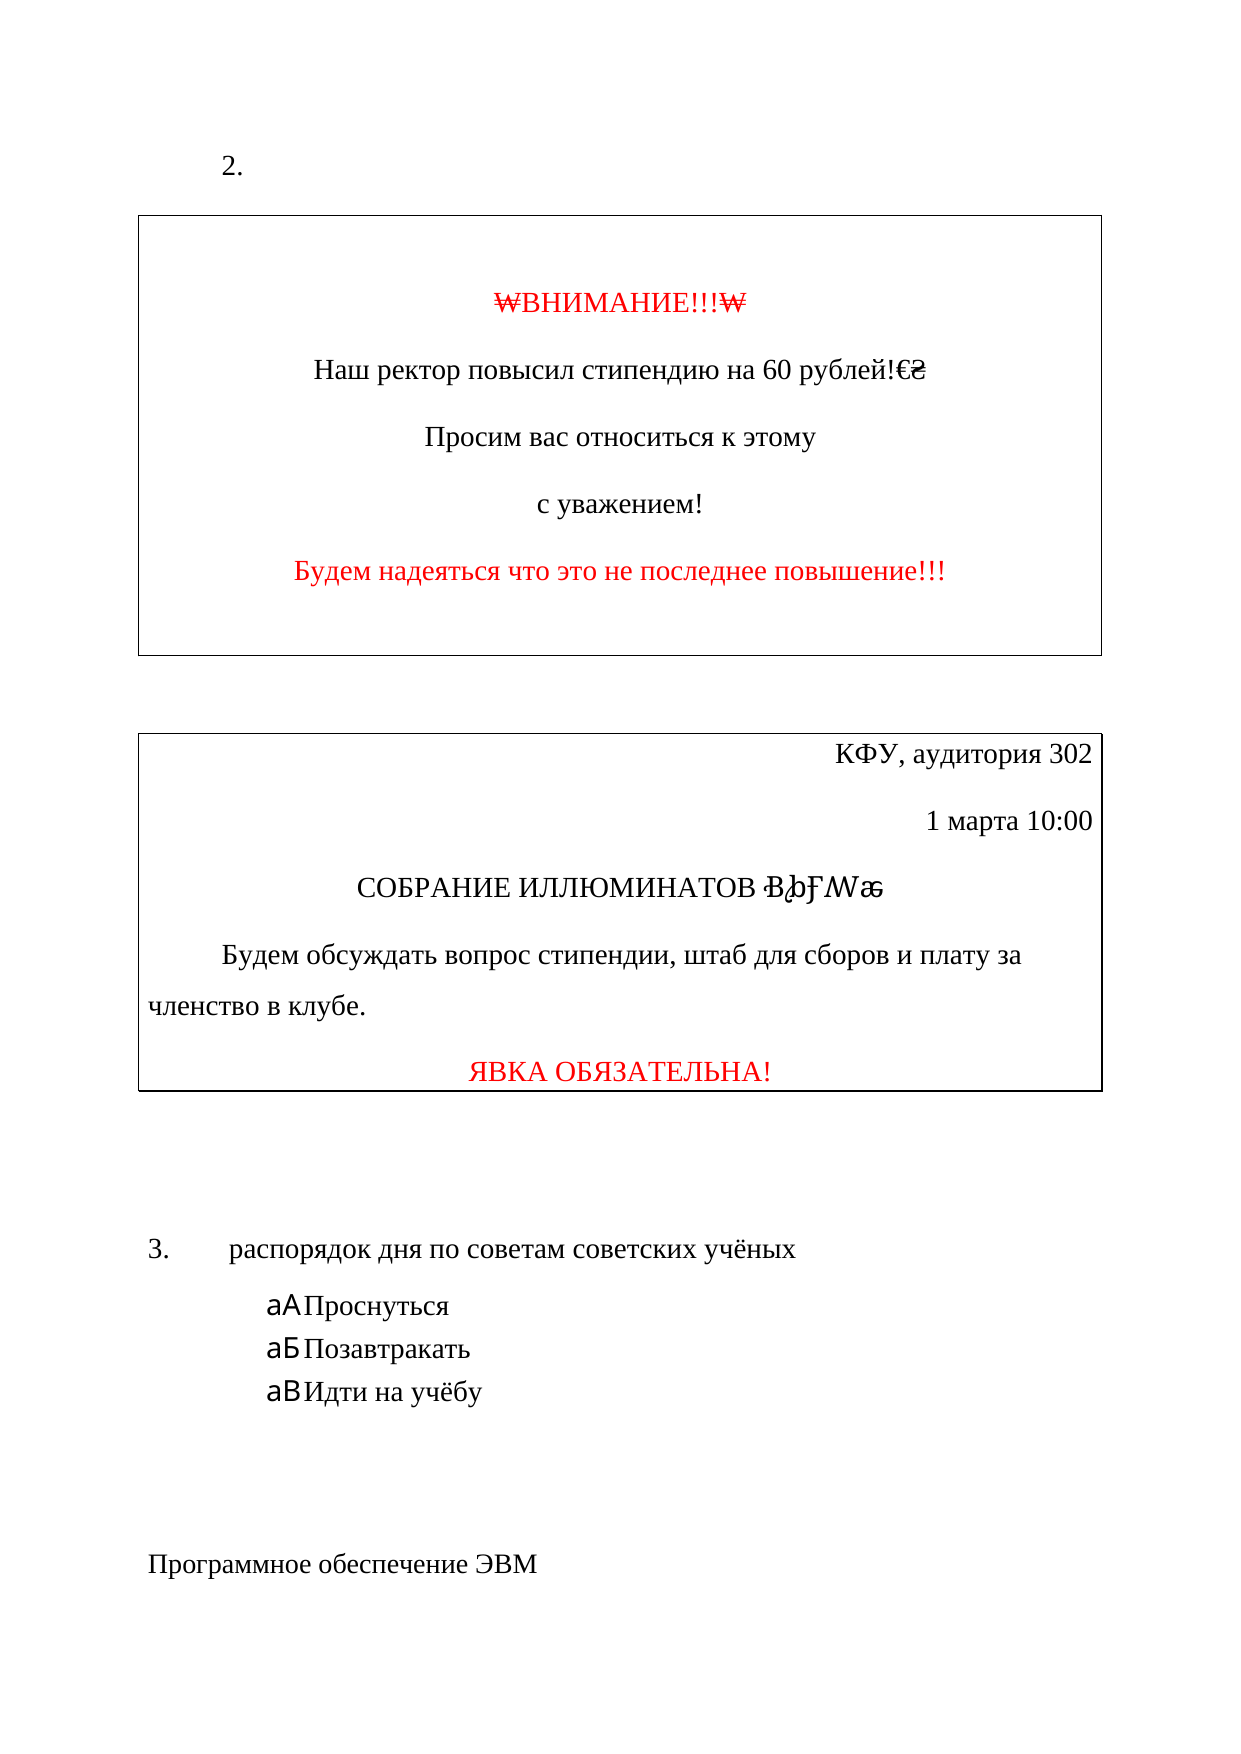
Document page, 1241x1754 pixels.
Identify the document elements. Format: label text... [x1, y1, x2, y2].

text 2. [148, 148, 1092, 181]
list Позавтракать [266, 1327, 1092, 1367]
text 1 марта 10:00 [139, 800, 1101, 837]
text Будем обсуждать вопрос стипендии, штаб для сборов и плату за членство в клубе. [139, 934, 1101, 1021]
text ₩ВНИМАНИЕ!!!₩ [139, 282, 1101, 318]
text Программное обеспечение ЭВМ [148, 1547, 1092, 1580]
text СОБРАНИЕ ИЛЛЮМИНАТОВ ꞖꞗꞘꟿꬱ [139, 867, 1101, 904]
text 3. распорядок дня по советам советских учёных [148, 1231, 1092, 1265]
text Просим вас относиться к этому [139, 416, 1101, 452]
list Идти на учёбу [266, 1370, 1092, 1409]
text с уважением! [139, 483, 1101, 519]
text ЯВКА ОБЯЗАТЕЛЬНА! [139, 1051, 1101, 1090]
text Будем надеяться что это не последнее повышение!!! [139, 549, 1101, 586]
list Проснуться [266, 1284, 1092, 1324]
text КФУ, аудитория 302 [139, 734, 1101, 770]
text Наш ректор повысил стипендию на 60 рублей!€₴ [139, 349, 1101, 385]
